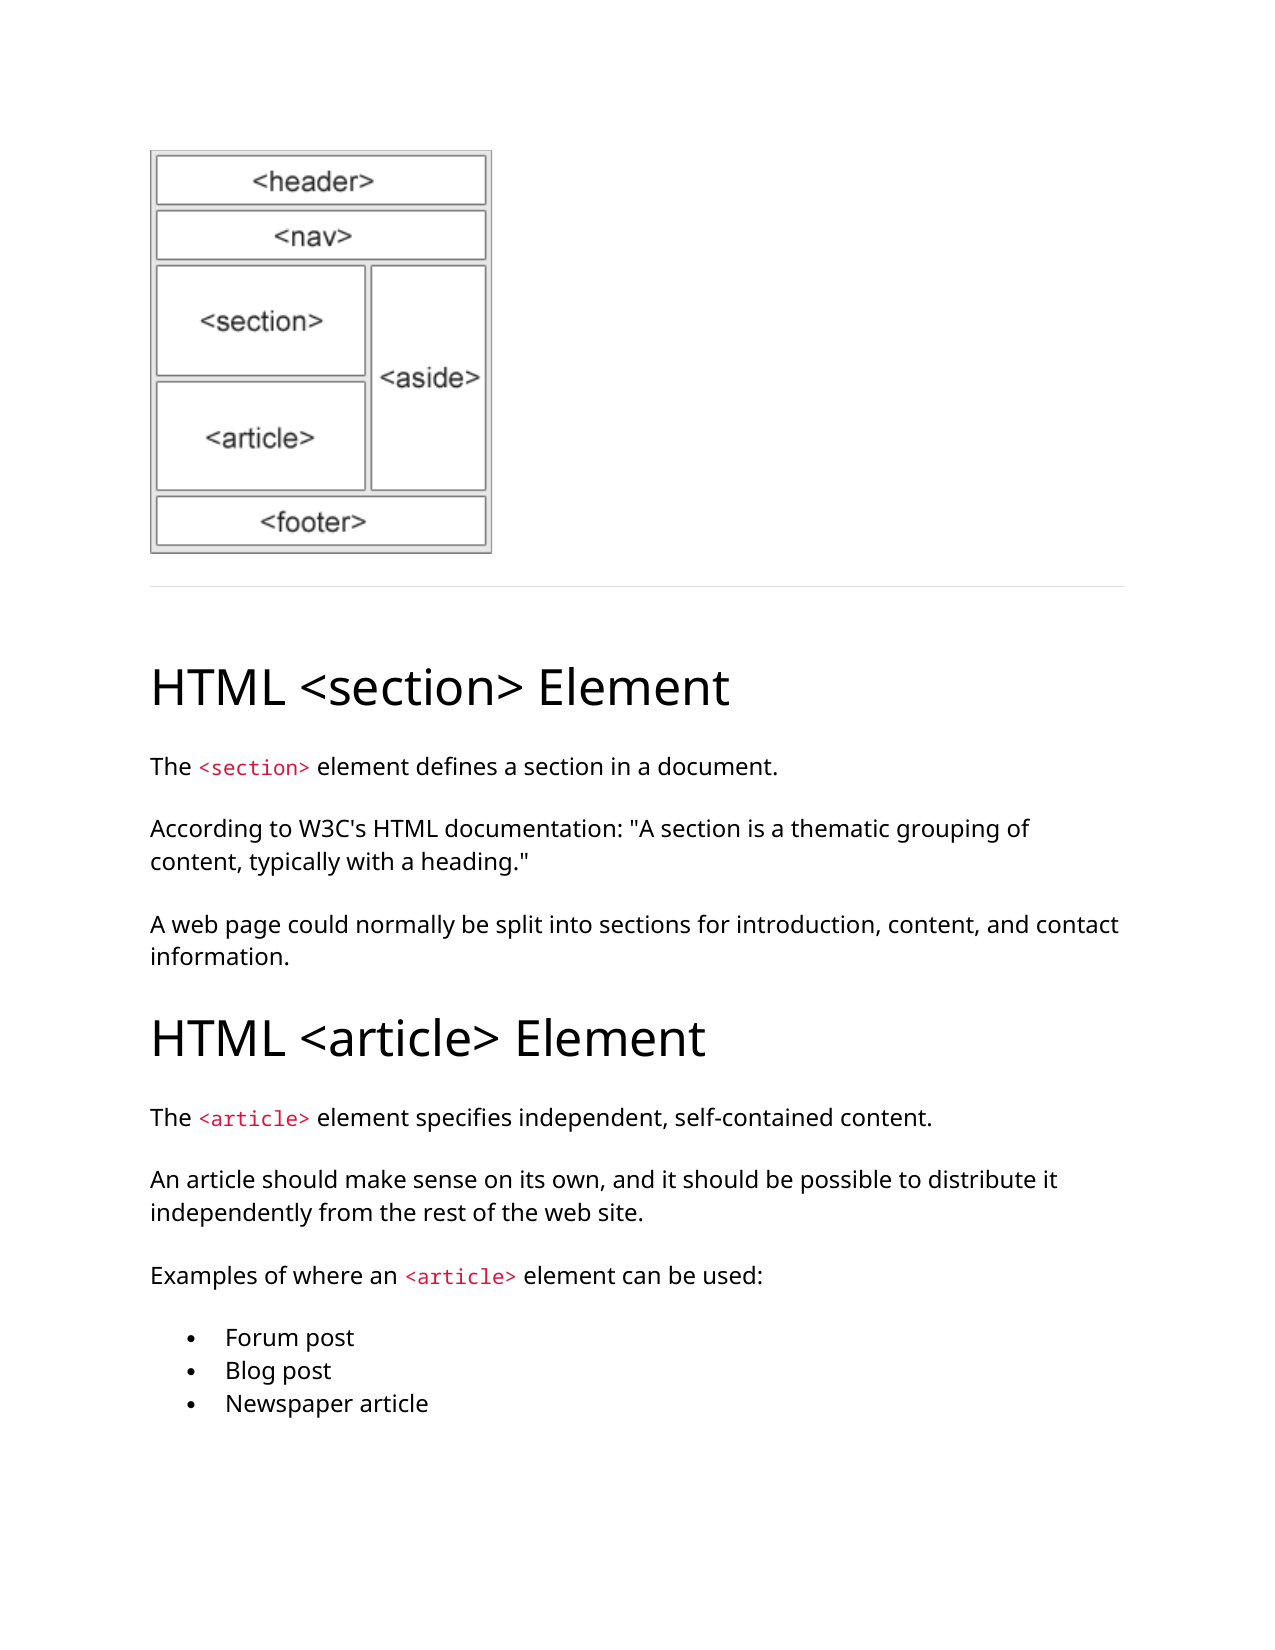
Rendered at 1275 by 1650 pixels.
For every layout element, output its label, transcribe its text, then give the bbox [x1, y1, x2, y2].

list Forum post [187, 1321, 1125, 1354]
picture [150, 150, 493, 554]
text An article should make sense on its own, and it should be possible to distribute it independently from the rest of the web site. [150, 1163, 1125, 1228]
text A web page could normally be split into sections for introduction, content, and contact information. [150, 907, 1125, 973]
text According to W3C's HTML documentation: "A section is a thematic grouping of content, typically with a heading." [150, 812, 1125, 877]
subtitle HTML <section> Element [150, 651, 1125, 719]
text The <section> element defines a section in a document. [150, 749, 1125, 782]
text The <article> element specifies independent, self-contained content. [150, 1101, 1125, 1133]
list Blog post [187, 1354, 1125, 1386]
list Newspaper article [187, 1386, 1125, 1419]
subtitle HTML <article> Element [150, 1003, 1125, 1071]
text Examples of where an <article> element can be used: [150, 1258, 1125, 1291]
